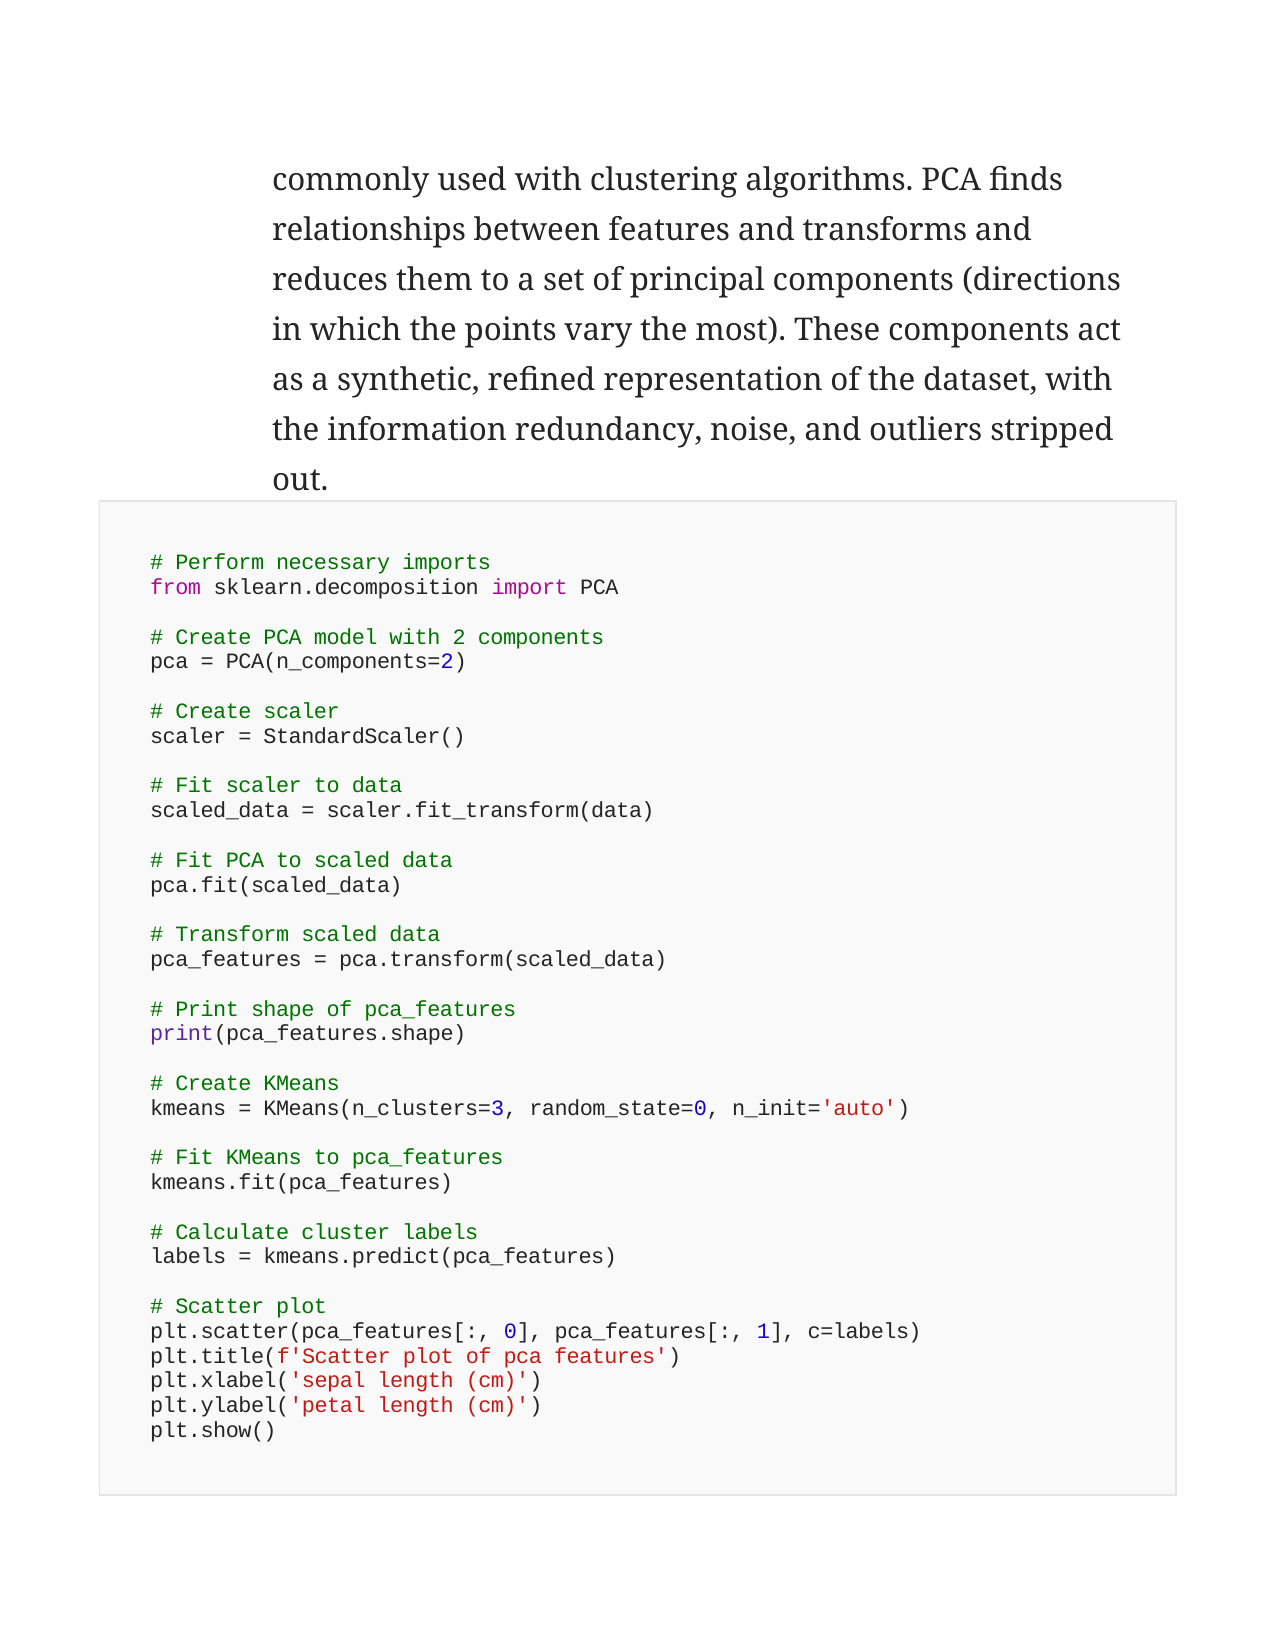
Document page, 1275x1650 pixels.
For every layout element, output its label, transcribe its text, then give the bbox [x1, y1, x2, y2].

text # Perform necessary imports from sklearn.decomposition import PCA # Create PCA model with 2 components pca = PCA(n_components=2) # Create scaler scaler = StandardScaler() # Fit scaler to data scaled_data = scaler.fit_transform(data) # Fit PCA to scaled data pca.fit(scaled_data) # Transform scaled data pca_features = pca.transform(scaled_data) # Print shape of pca_features print(pca_features.shape) # Create KMeans kmeans = KMeans(n_clusters=3, random_state=0, n_init='auto') # Fit KMeans to pca_features kmeans.fit(pca_features) # Calculate cluster labels labels = kmeans.predict(pca_features) # Scatter plot plt.scatter(pca_features[:, 0], pca_features[:, 1], c=labels) plt.title(f'Scatter plot of pca features') plt.xlabel('sepal length (cm)') plt.ylabel('petal length (cm)') plt.show() [100, 502, 1175, 1494]
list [234, 150, 1125, 500]
